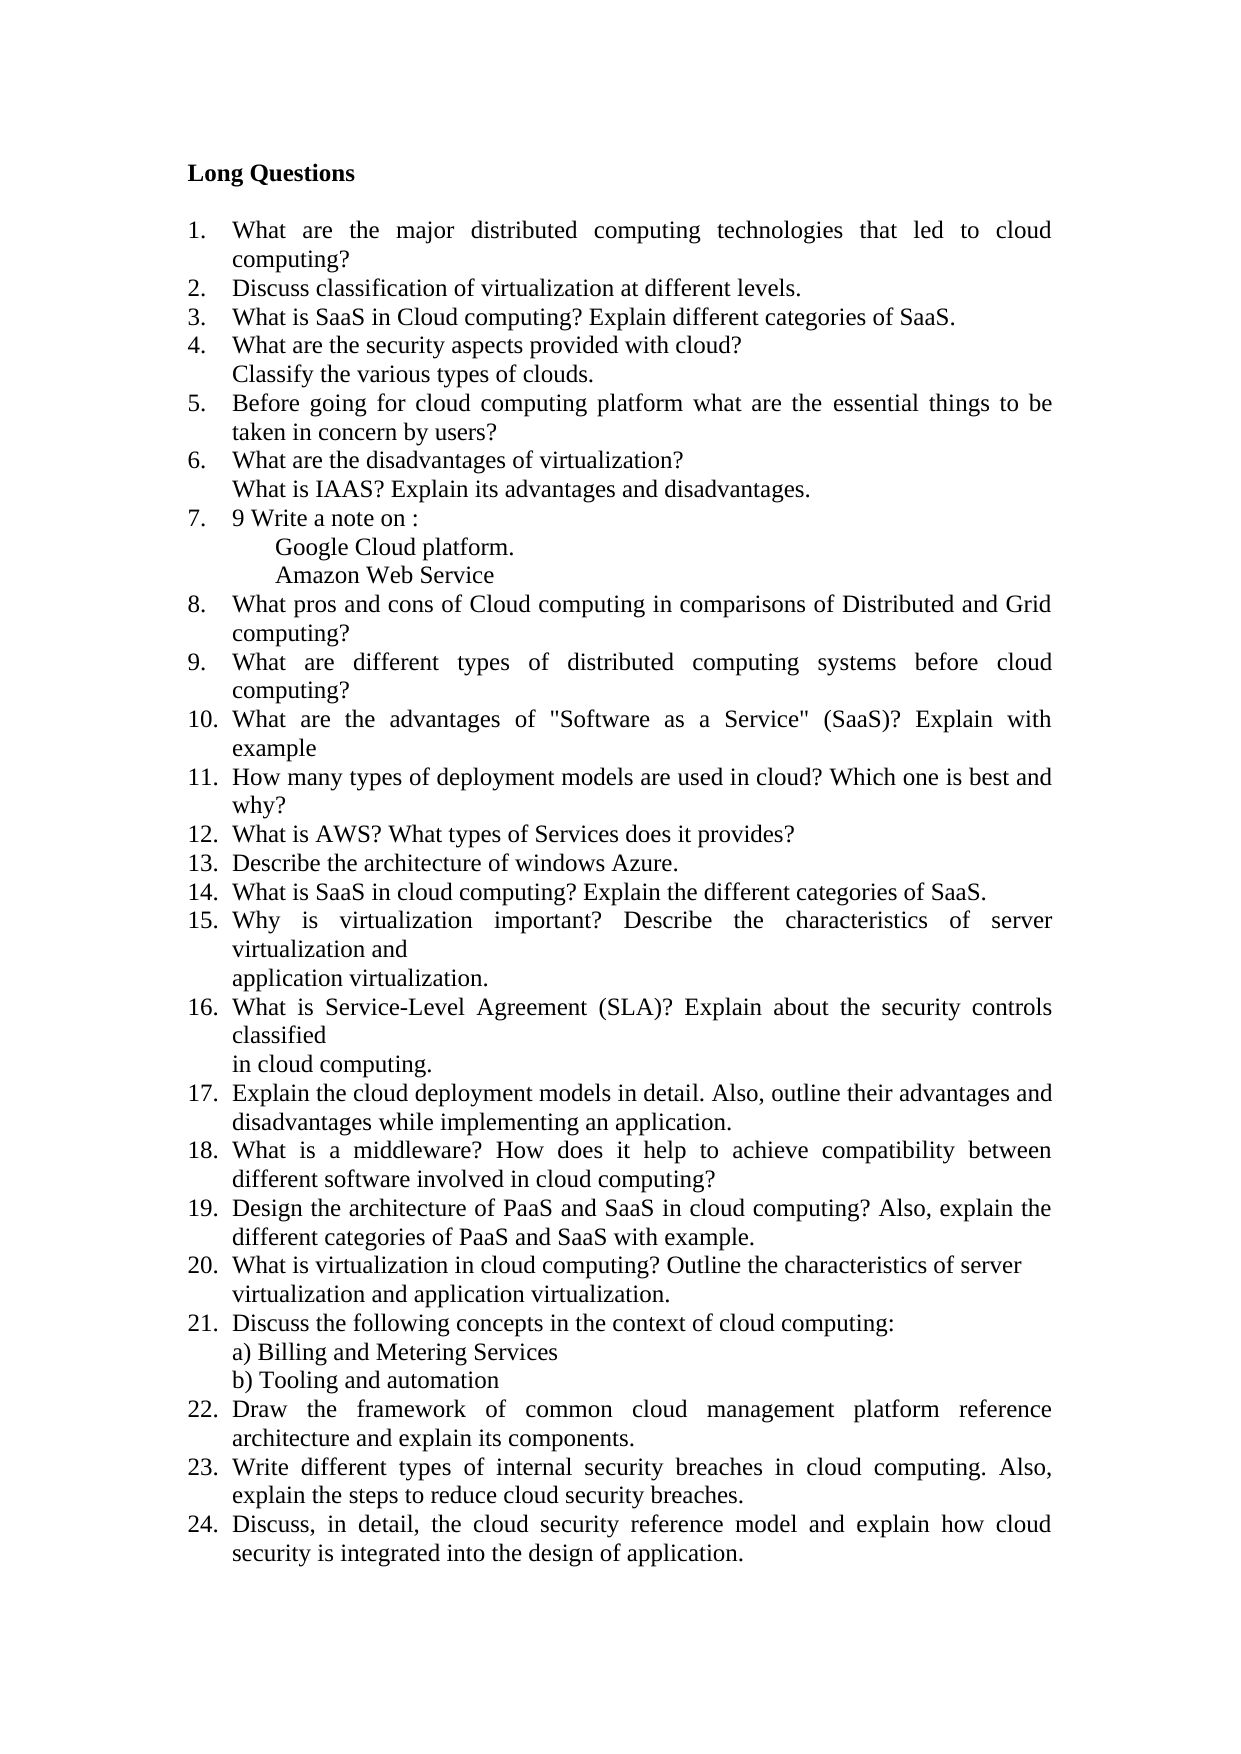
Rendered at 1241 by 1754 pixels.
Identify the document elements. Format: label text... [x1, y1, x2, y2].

list What are the security aspects provided with cloud? Classify the various types of clouds. [187, 330, 1053, 388]
list What is SaaS in Cloud computing? Explain different categories of SaaS. [187, 302, 1053, 330]
list What is virtualization in cloud computing? Outline the characteristics of server virtualization and application virtualization. [187, 1250, 1053, 1308]
list Discuss the following concepts in the context of cloud computing: a) Billing and Metering Services b) Tooling and automation [187, 1308, 1053, 1394]
list What pros and cons of Cloud computing in comparisons of Distributed and Grid computing? [187, 589, 1053, 647]
list What are the major distributed computing technologies that led to cloud computing? [187, 215, 1053, 273]
list What are different types of distributed computing systems before cloud computing? [187, 647, 1053, 704]
list Before going for cloud computing platform what are the essential things to be taken in concern by users? [187, 388, 1053, 445]
list What is Service-Level Agreement (SLA)? Explain about the security controls classified in cloud computing. [187, 992, 1053, 1078]
list Why is virtualization important? Describe the characteristics of server virtualization and application virtualization. [187, 905, 1053, 992]
list Write different types of internal security breaches in cloud computing. Also, explain the steps to reduce cloud security breaches. [187, 1452, 1053, 1509]
list 9 Write a note on : Google Cloud platform. Amazon Web Service [187, 503, 1053, 589]
list What is AWS? What types of Services does it provides? [187, 819, 1053, 848]
list How many types of deployment models are used in cloud? Which one is best and why? [187, 762, 1053, 819]
list Discuss classification of virtualization at different levels. [187, 273, 1053, 302]
list Discuss, in detail, the cloud security reference model and explain how cloud security is integrated into the design of application. [187, 1509, 1053, 1567]
list What are the advantages of "Software as a Service" (SaaS)? Explain with example [187, 704, 1053, 762]
list What are the disadvantages of virtualization? What is IAAS? Explain its advantages and disadvantages. [187, 445, 1053, 503]
text Long Questions [187, 158, 1053, 187]
list Draw the framework of common cloud management platform reference architecture and explain its components. [187, 1394, 1053, 1452]
list Describe the architecture of windows Azure. [187, 848, 1053, 877]
list Design the architecture of PaaS and SaaS in cloud computing? Also, explain the different categories of PaaS and SaaS with example. [187, 1193, 1053, 1250]
list Explain the cloud deployment models in detail. Also, outline their advantages and disadvantages while implementing an application. [187, 1078, 1053, 1135]
list What is SaaS in cloud computing? Explain the different categories of SaaS. [187, 877, 1053, 905]
list What is a middleware? How does it help to achieve compatibility between different software involved in cloud computing? [187, 1135, 1053, 1193]
